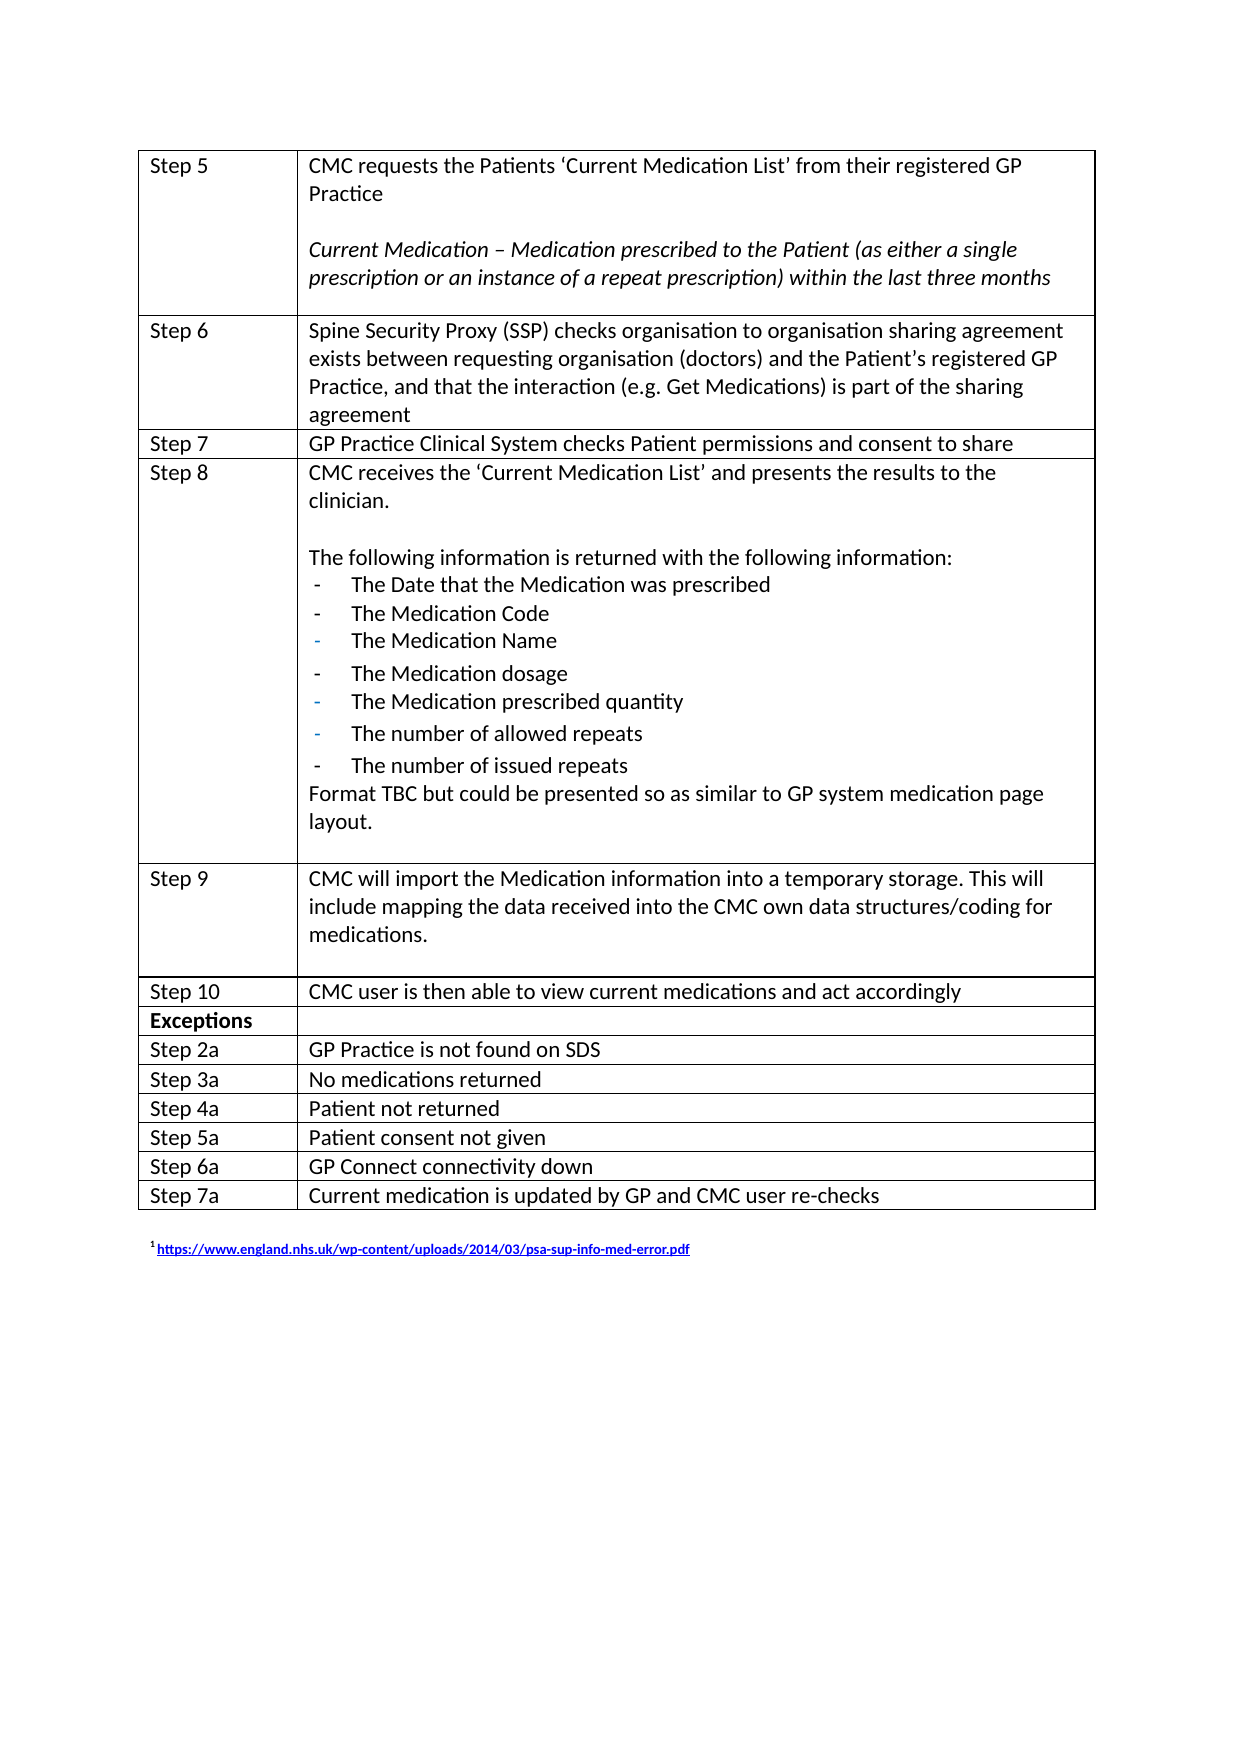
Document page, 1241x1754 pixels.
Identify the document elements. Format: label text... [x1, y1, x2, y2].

table_cell Step 6 [139, 316, 297, 428]
table_cell Step 7a [139, 1181, 297, 1209]
table_cell Step 10 [139, 978, 297, 1006]
table_cell GP Connect connectivity down [298, 1152, 1094, 1180]
table_cell Step 8 [139, 459, 297, 863]
table_cell Step 7 [139, 430, 297, 457]
table_cell Exceptions [139, 1007, 297, 1034]
table_cell CMC requests the Patients ‘Current Medication List’ from their registered GP Practice Current Medication – Medication prescribed to the Patient (as either a single prescription or an instance of a repeat prescription) within the last three months [298, 151, 1094, 315]
table_cell [298, 1007, 1094, 1034]
table_cell Step 5a [139, 1123, 297, 1151]
table_cell No medications returned [298, 1065, 1094, 1093]
table_cell Step 6a [139, 1152, 297, 1180]
table_cell CMC user is then able to view current medications and act accordingly [298, 978, 1094, 1006]
table_cell Patient not returned [298, 1094, 1094, 1122]
text 1 https://www.england.nhs.uk/wp-content/uploads/2014/03/psa-sup-info-med-error.pdf [150, 1238, 1090, 1258]
table_cell Current medication is updated by GP and CMC user re-checks [298, 1181, 1094, 1209]
table_cell Step 2a [139, 1036, 297, 1064]
table_cell Spine Security Proxy (SSP) checks organisation to organisation sharing agreement exists between requesting organisation (doctors) and the Patient’s registered GP Practice, and that the interaction (e.g. Get Medications) is part of the sharing agreement [298, 316, 1094, 428]
table_cell CMC receives the ‘Current Medication List’ and presents the results to the clinician. The following information is returned with the following information: The Date that the Medication was prescribed The Medication Code The Medication Name The Medication dosage The Medication prescribed quantity The number of allowed repeats The number of issued repeats Format TBC but could be presented so as similar to GP system medication page layout. [298, 459, 1094, 863]
table_cell Step 3a [139, 1065, 297, 1093]
table_cell GP Practice Clinical System checks Patient permissions and consent to share [298, 430, 1094, 457]
table_cell CMC will import the Medication information into a temporary storage. This will include mapping the data received into the CMC own data structures/coding for medications. [298, 864, 1094, 976]
table_cell GP Practice is not found on SDS [298, 1036, 1094, 1064]
table_cell Step 4a [139, 1094, 297, 1122]
table_cell Step 5 [139, 151, 297, 315]
table_cell Step 9 [139, 864, 297, 976]
table_cell Patient consent not given [298, 1123, 1094, 1151]
